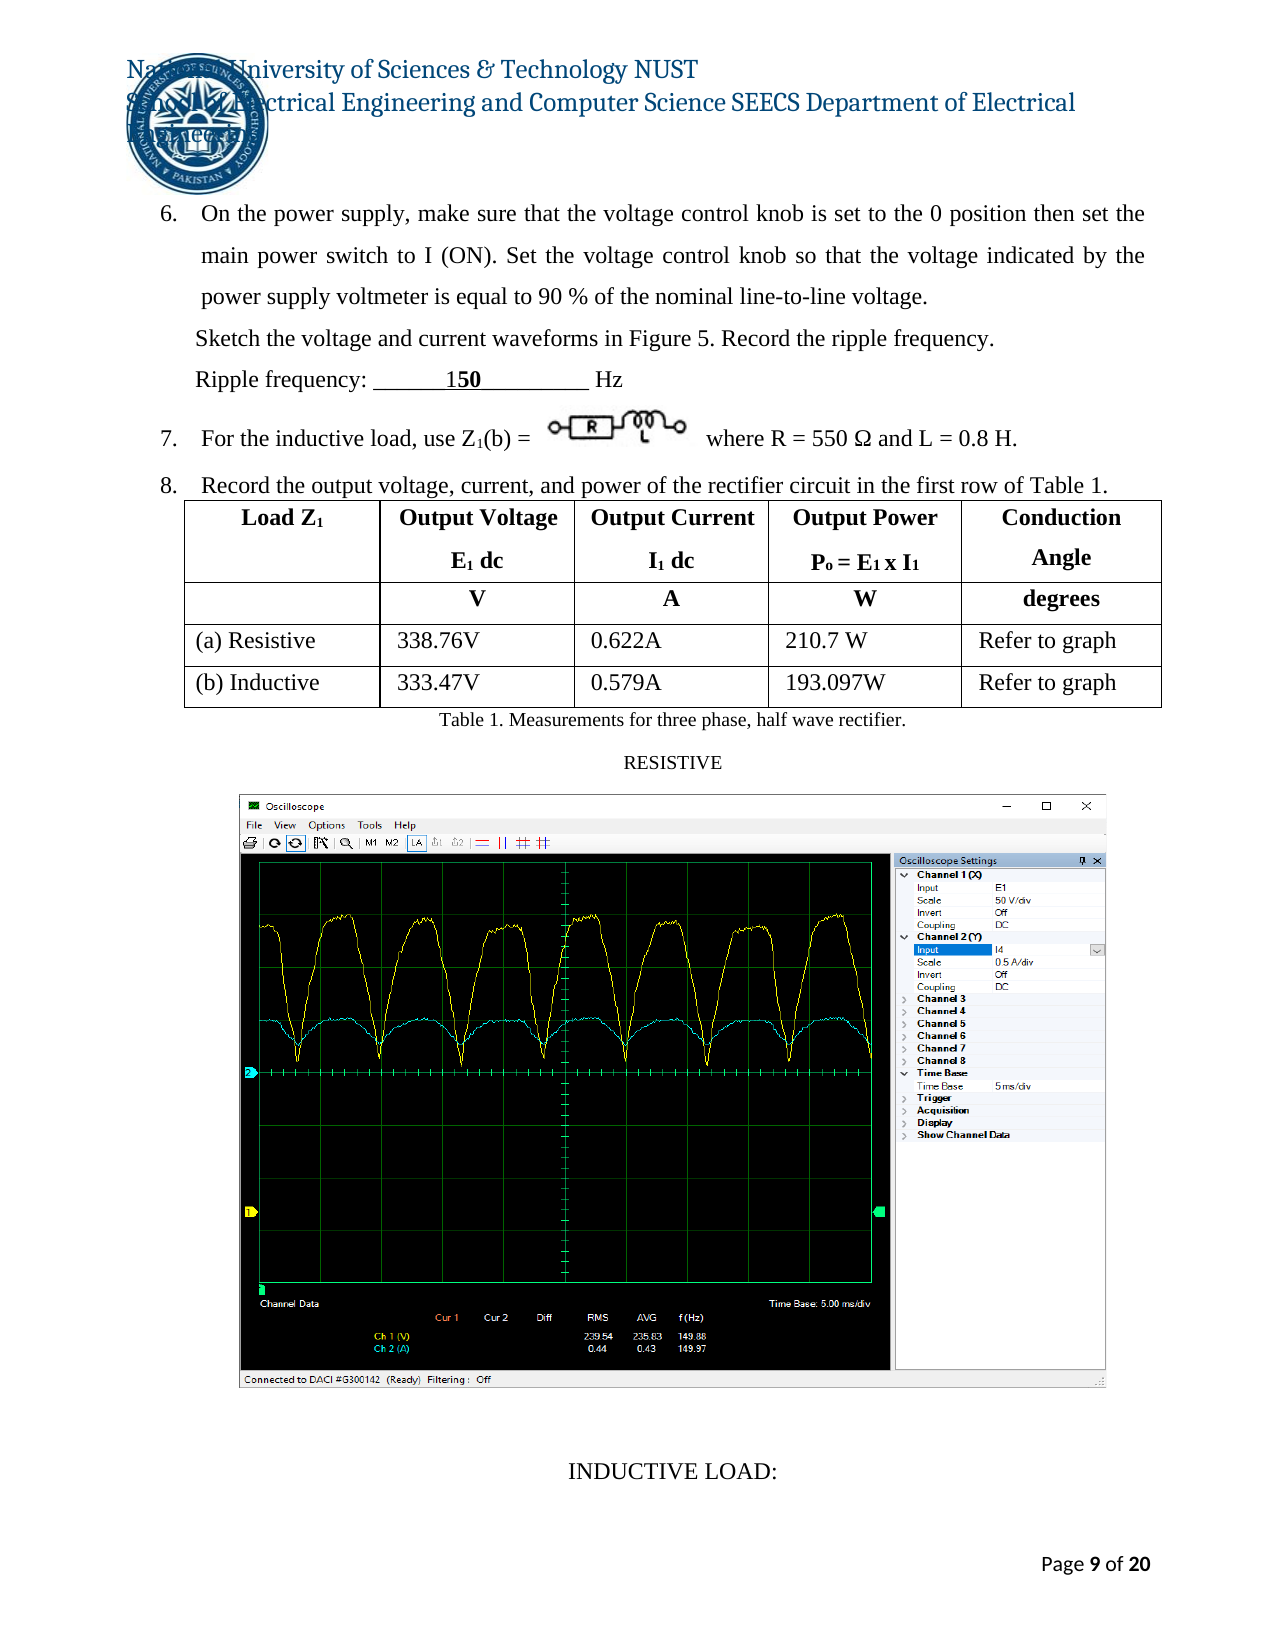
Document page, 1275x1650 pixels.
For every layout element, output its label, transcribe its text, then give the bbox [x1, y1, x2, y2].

table_cell (a) Resistive [185, 625, 379, 666]
table_header Conduction Angle [962, 501, 1161, 582]
text INDUCTIVE LOAD: [201, 1457, 1145, 1485]
text RESISTIVE [201, 751, 1145, 774]
table_cell degrees [962, 583, 1161, 624]
table_header Output Power Po = E1 x I1 [769, 501, 961, 582]
picture [126, 53, 269, 195]
table_cell 0.579A [575, 667, 768, 707]
text Table 1. Measurements for three phase, half wave rectifier. [201, 708, 1145, 731]
table_cell 333.47V [381, 667, 574, 707]
picture [239, 794, 1107, 1388]
table_cell 210.7 W [769, 625, 961, 666]
list Record the output voltage, current, and power of the rectifier circuit in the first row of Table 1. [160, 471, 1147, 498]
list For the inductive load, use Z1(b) = where R = 550 Ω and L = 0.8 H. [160, 405, 1147, 452]
table_cell 193.097W [769, 667, 961, 707]
text Ripple frequency: ______150_________ Hz [195, 365, 1147, 392]
table_cell 0.622A [575, 625, 768, 666]
table_cell A [575, 583, 768, 624]
table_cell (b) Inductive [185, 667, 379, 707]
table_cell [185, 583, 379, 624]
picture [536, 405, 706, 447]
table_cell V [381, 583, 574, 624]
table_cell W [769, 583, 961, 624]
list On the power supply, make sure that the voltage control knob is set to the 0 position then set the main power switch to I (ON). Set the voltage control knob so that the voltage indicated by the power supply voltmeter is equal to 90 % of the nominal line-to-line voltage. [160, 199, 1147, 310]
table_cell Refer to graph [962, 667, 1161, 707]
text Sketch the voltage and current waveforms in Figure 5. Record the ripple frequency. [195, 324, 1147, 352]
table_cell 338.76V [381, 625, 574, 666]
table_header Load Z1 [185, 501, 379, 582]
table_header Output Voltage E1 dc [381, 501, 574, 582]
table_header Output Current I1 dc [575, 501, 768, 582]
table_cell Refer to graph [962, 625, 1161, 666]
